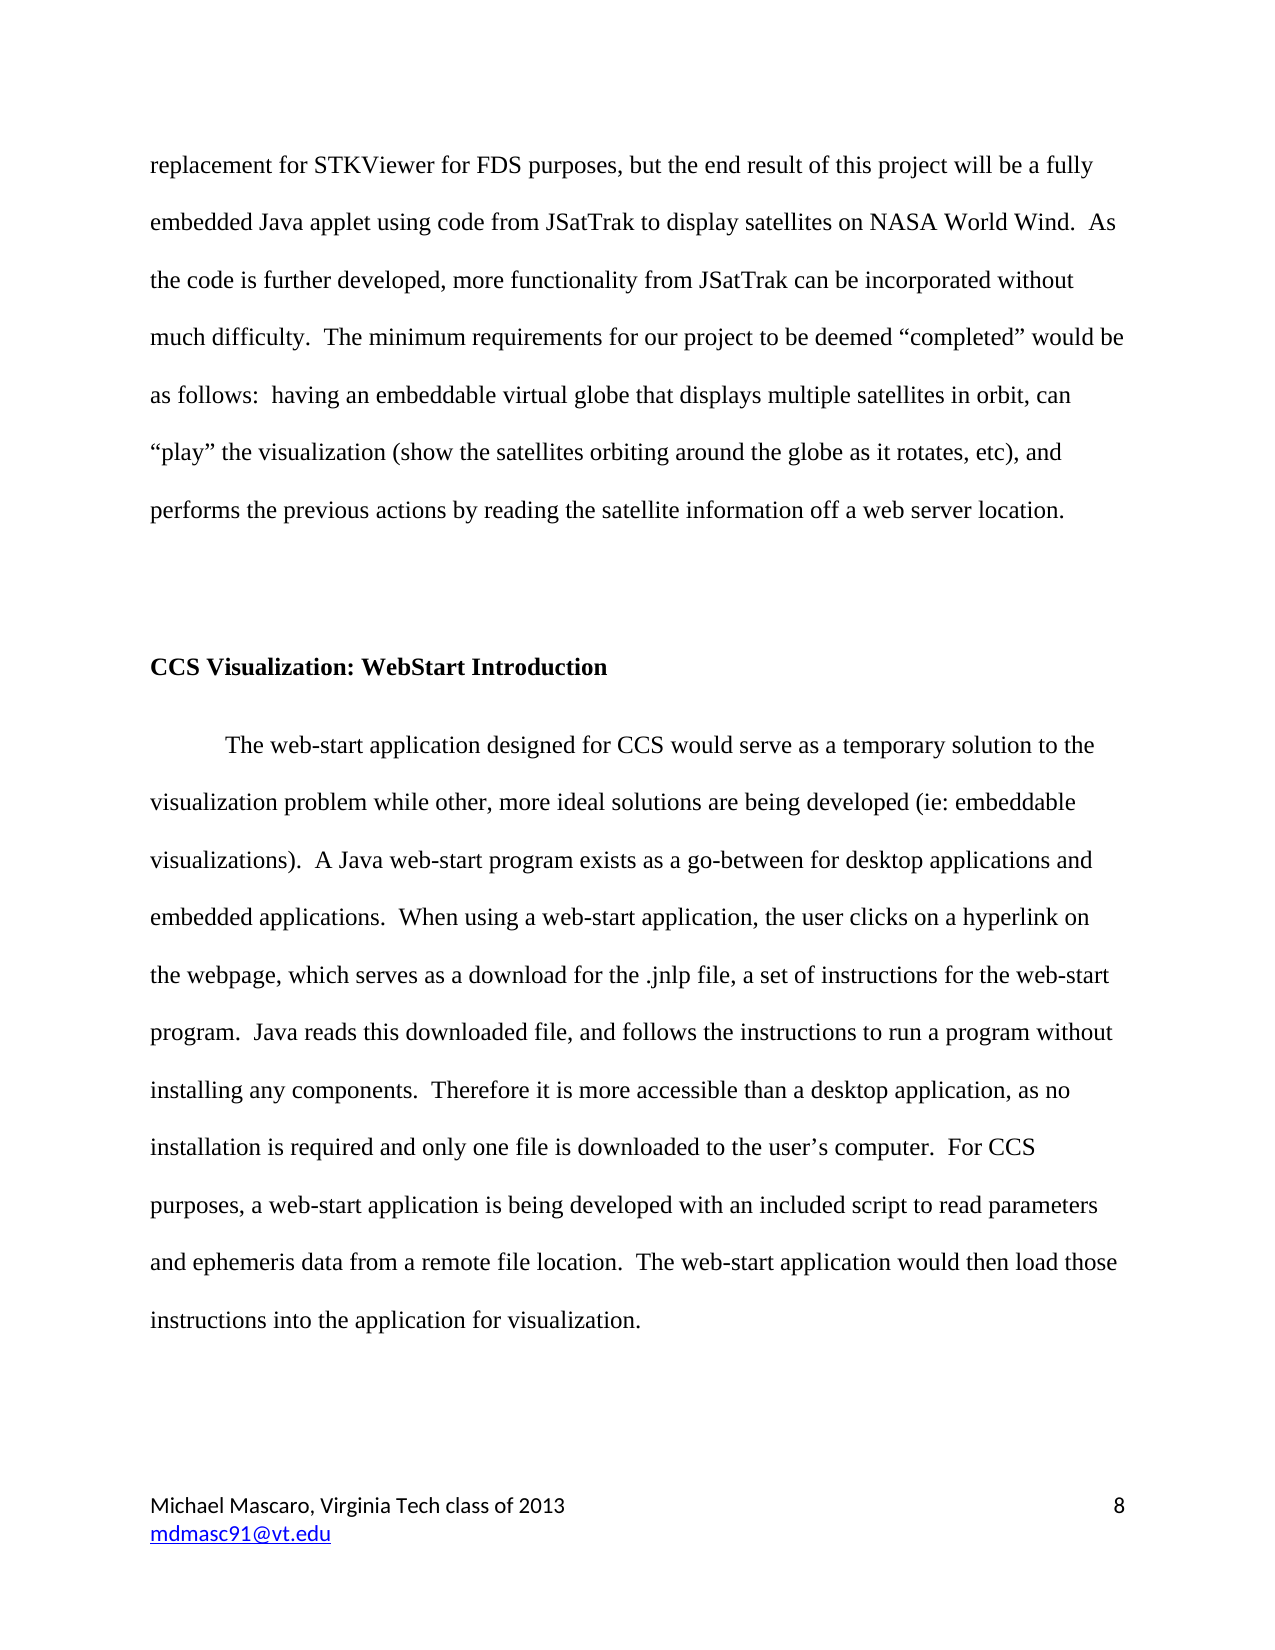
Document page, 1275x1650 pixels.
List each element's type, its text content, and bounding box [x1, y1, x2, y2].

text The web-start application designed for CCS would serve as a temporary solution to the visualization problem while other, more ideal solutions are being developed (ie: embeddable visualizations). A Java web-start program exists as a go-between for desktop applications and embedded applications. When using a web-start application, the user clicks on a hyperlink on the webpage, which serves as a download for the .jnlp file, a set of instructions for the web-start program. Java reads this downloaded file, and follows the instructions to run a program without installing any components. Therefore it is more accessible than a desktop application, as no installation is required and only one file is downloaded to the user’s computer. For CCS purposes, a web-start application is being developed with an included script to read parameters and ephemeris data from a remote file location. The web-start application would then load those instructions into the application for visualization. [150, 730, 1125, 1334]
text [150, 150, 1125, 524]
text CCS Visualization: WebStart Introduction [150, 652, 1125, 680]
